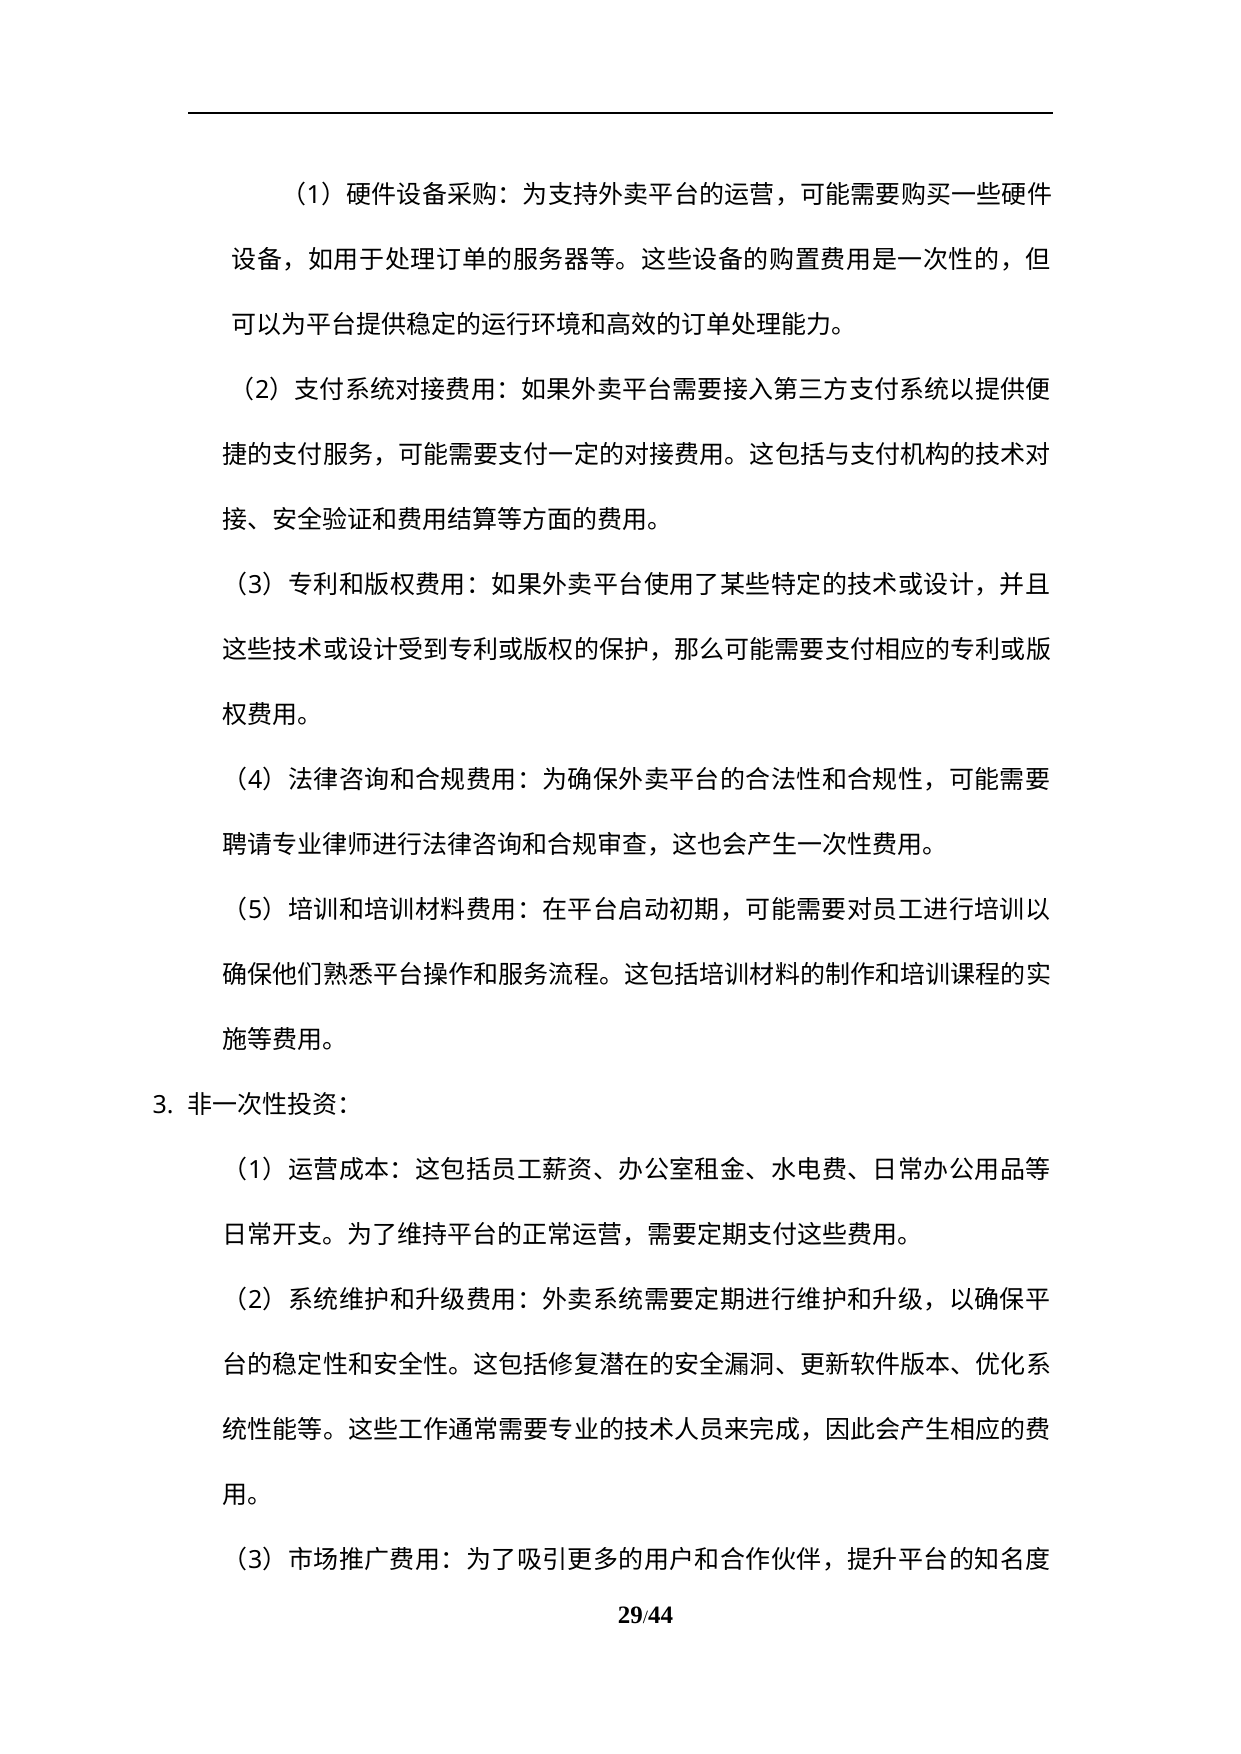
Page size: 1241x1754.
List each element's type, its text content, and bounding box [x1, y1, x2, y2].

list （2）支付系统对接费用：如果外卖平台需要接入第三方支付系统以提供便捷的支付服务，可能需要支付一定的对接费用。这包括与支付机构的技术对接、安全验证和费用结算等方面的费用。 [222, 355, 1053, 550]
list （3）专利和版权费用：如果外卖平台使用了某些特定的技术或设计，并且这些技术或设计受到专利或版权的保护，那么可能需要支付相应的专利或版权费用。 [222, 550, 1053, 745]
list （1）运营成本：这包括员工薪资、办公室租金、水电费、日常办公用品等日常开支。为了维持平台的正常运营，需要定期支付这些费用。 [222, 1135, 1053, 1265]
list （5）培训和培训材料费用：在平台启动初期，可能需要对员工进行培训以确保他们熟悉平台操作和服务流程。这包括培训材料的制作和培训课程的实施等费用。 [222, 875, 1053, 1070]
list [222, 1525, 1053, 1590]
list 非一次性投资： [152, 1070, 1053, 1135]
list （2）系统维护和升级费用：外卖系统需要定期进行维护和升级，以确保平台的稳定性和安全性。这包括修复潜在的安全漏洞、更新软件版本、优化系统性能等。这些工作通常需要专业的技术人员来完成，因此会产生相应的费用。 [222, 1265, 1053, 1525]
list （1）硬件设备采购：为支持外卖平台的运营，可能需要购买一些硬件设备，如用于处理订单的服务器等。这些设备的购置费用是一次性的，但可以为平台提供稳定的运行环境和高效的订单处理能力。 [231, 160, 1053, 355]
list （4）法律咨询和合规费用：为确保外卖平台的合法性和合规性，可能需要聘请专业律师进行法律咨询和合规审查，这也会产生一次性费用。 [222, 745, 1053, 875]
